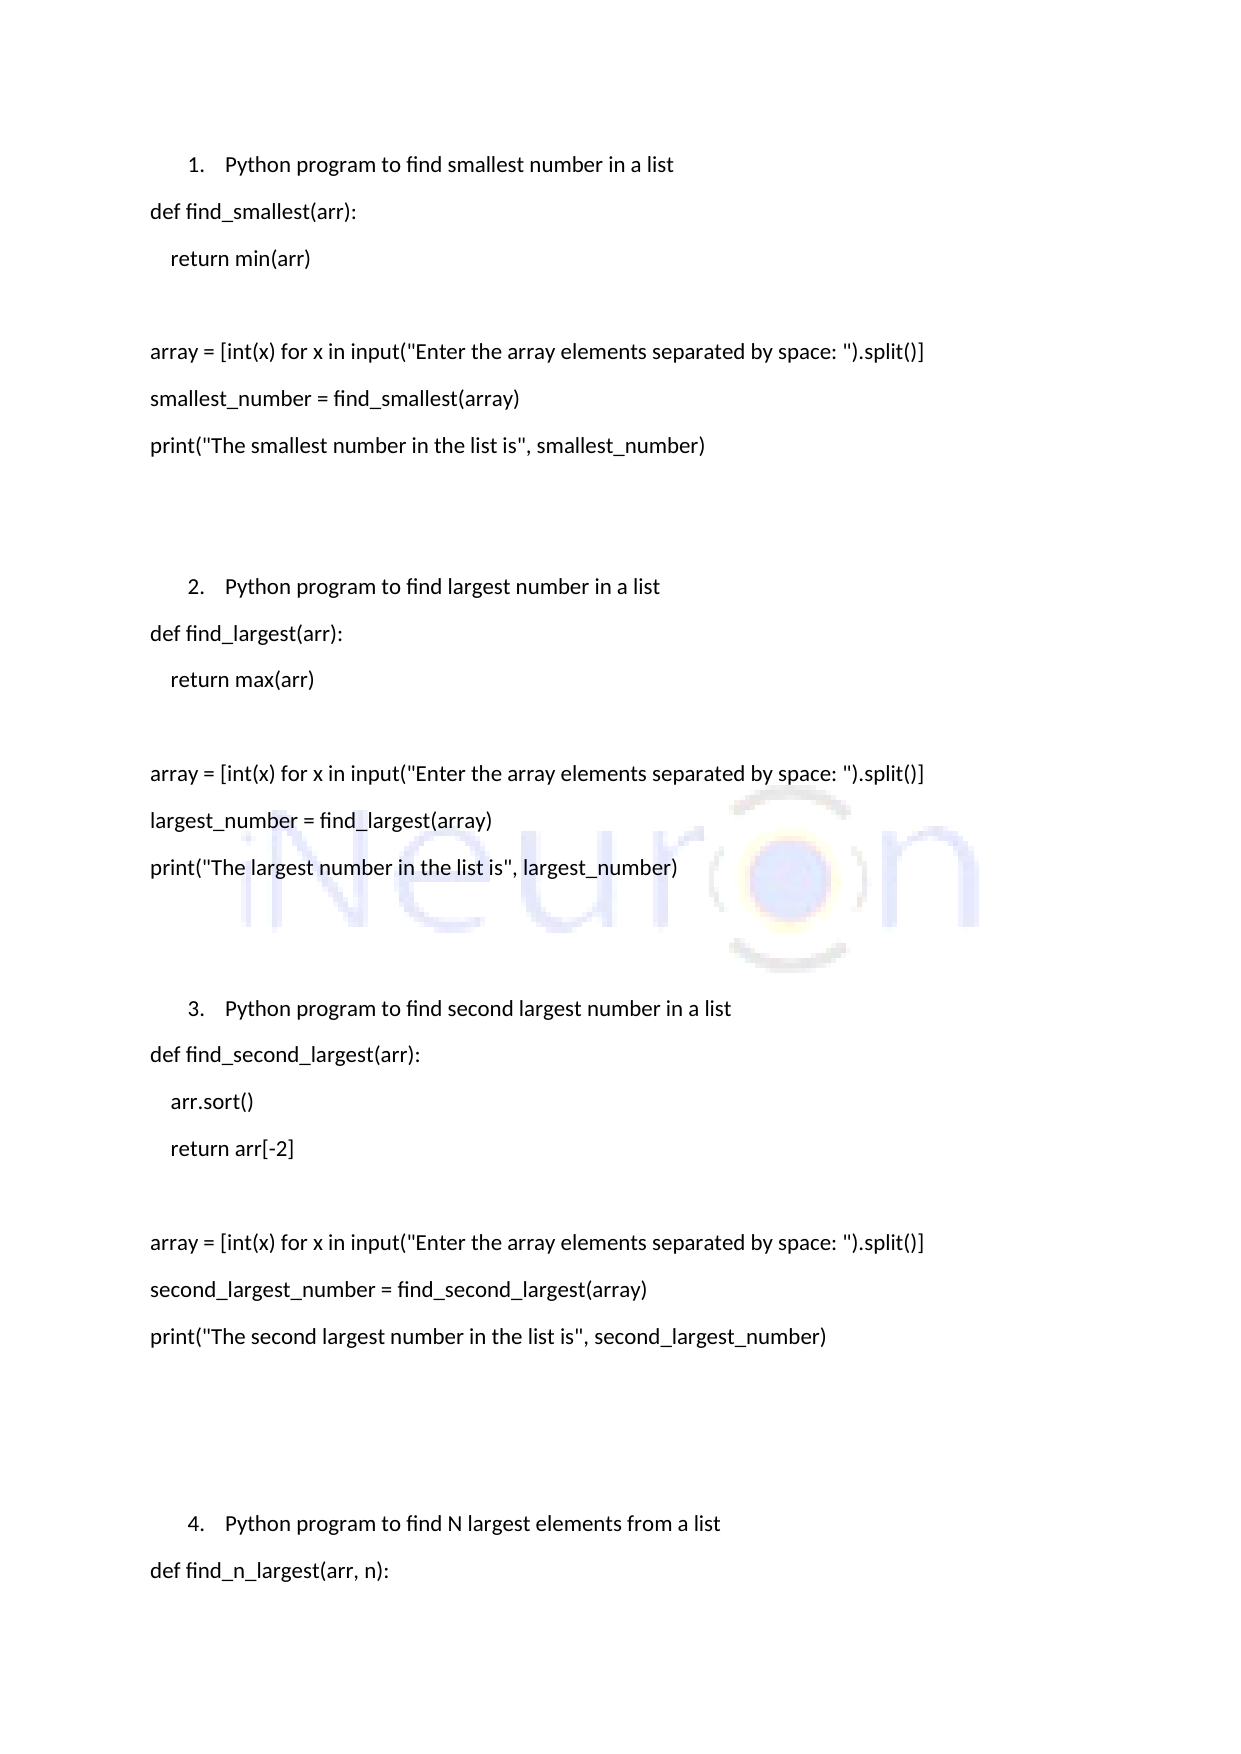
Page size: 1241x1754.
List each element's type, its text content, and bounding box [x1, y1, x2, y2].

list Python program to find N largest elements from a list [187, 1509, 1090, 1537]
text def find_largest(arr): [150, 619, 1090, 647]
text second_largest_number = find_second_largest(array) [150, 1275, 1090, 1303]
text print("The largest number in the list is", largest_number) [150, 853, 1090, 881]
text return min(arr) [150, 244, 1090, 272]
text smallest_number = find_smallest(array) [150, 384, 1090, 412]
text def find_smallest(arr): [150, 197, 1090, 225]
text print("The smallest number in the list is", smallest_number) [150, 431, 1090, 459]
text def find_second_largest(arr): [150, 1041, 1090, 1069]
text largest_number = find_largest(array) [150, 806, 1090, 834]
text return arr[-2] [150, 1134, 1090, 1162]
text def find_n_largest(arr, n): [150, 1556, 1090, 1584]
list Python program to find smallest number in a list [187, 150, 1090, 178]
list Python program to find second largest number in a list [187, 994, 1090, 1022]
text return max(arr) [150, 666, 1090, 694]
text arr.sort() [150, 1087, 1090, 1116]
text print("The second largest number in the list is", second_largest_number) [150, 1322, 1090, 1350]
list Python program to find largest number in a list [187, 572, 1090, 600]
text array = [int(x) for x in input("Enter the array elements separated by space: ").split()] [150, 1228, 1090, 1256]
text array = [int(x) for x in input("Enter the array elements separated by space: ").split()] [150, 759, 1090, 787]
text array = [int(x) for x in input("Enter the array elements separated by space: ").split()] [150, 337, 1090, 366]
